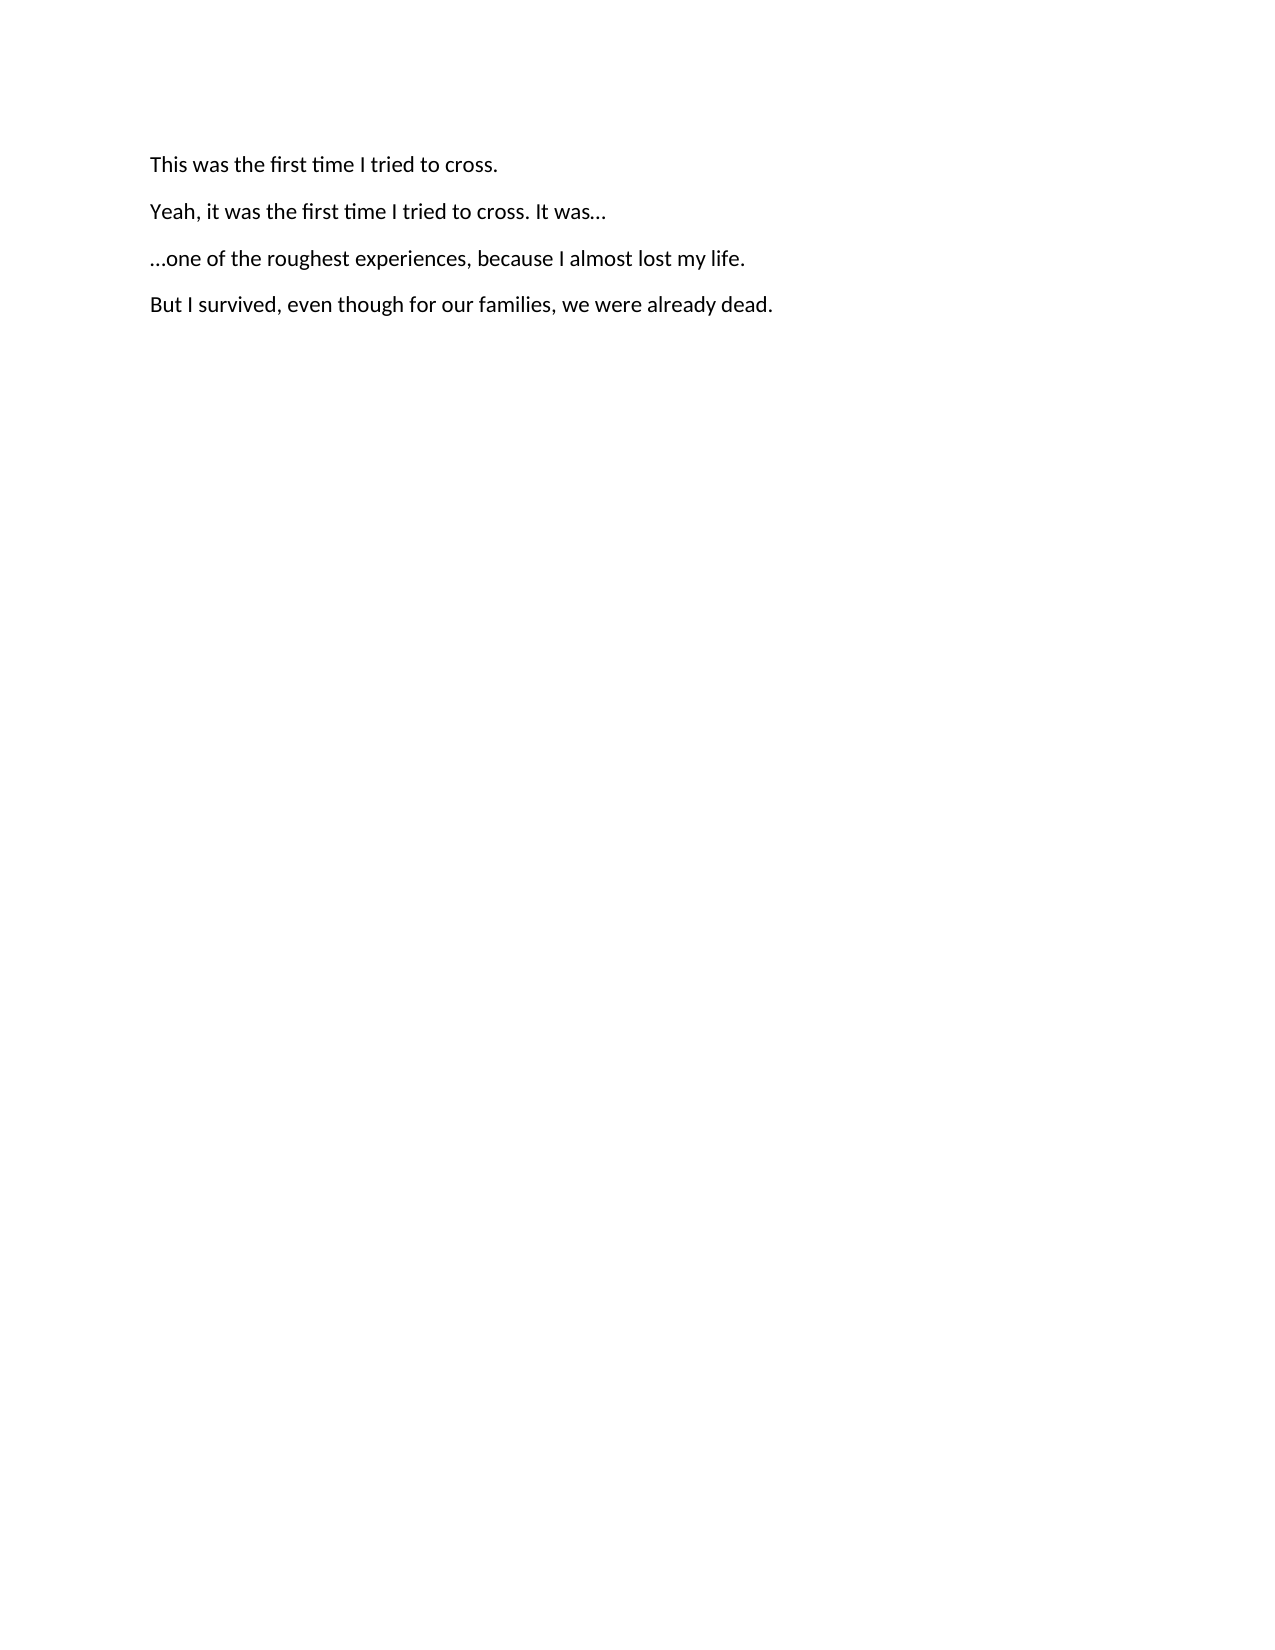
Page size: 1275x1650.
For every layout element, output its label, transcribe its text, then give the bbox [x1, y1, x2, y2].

text …one of the roughest experiences, because I almost lost my life. [150, 244, 1125, 272]
text But I survived, even though for our families, we were already dead. [150, 291, 1125, 319]
text Yeah, it was the first time I tried to cross. It was… [150, 197, 1125, 225]
text This was the first time I tried to cross. [150, 150, 1125, 178]
